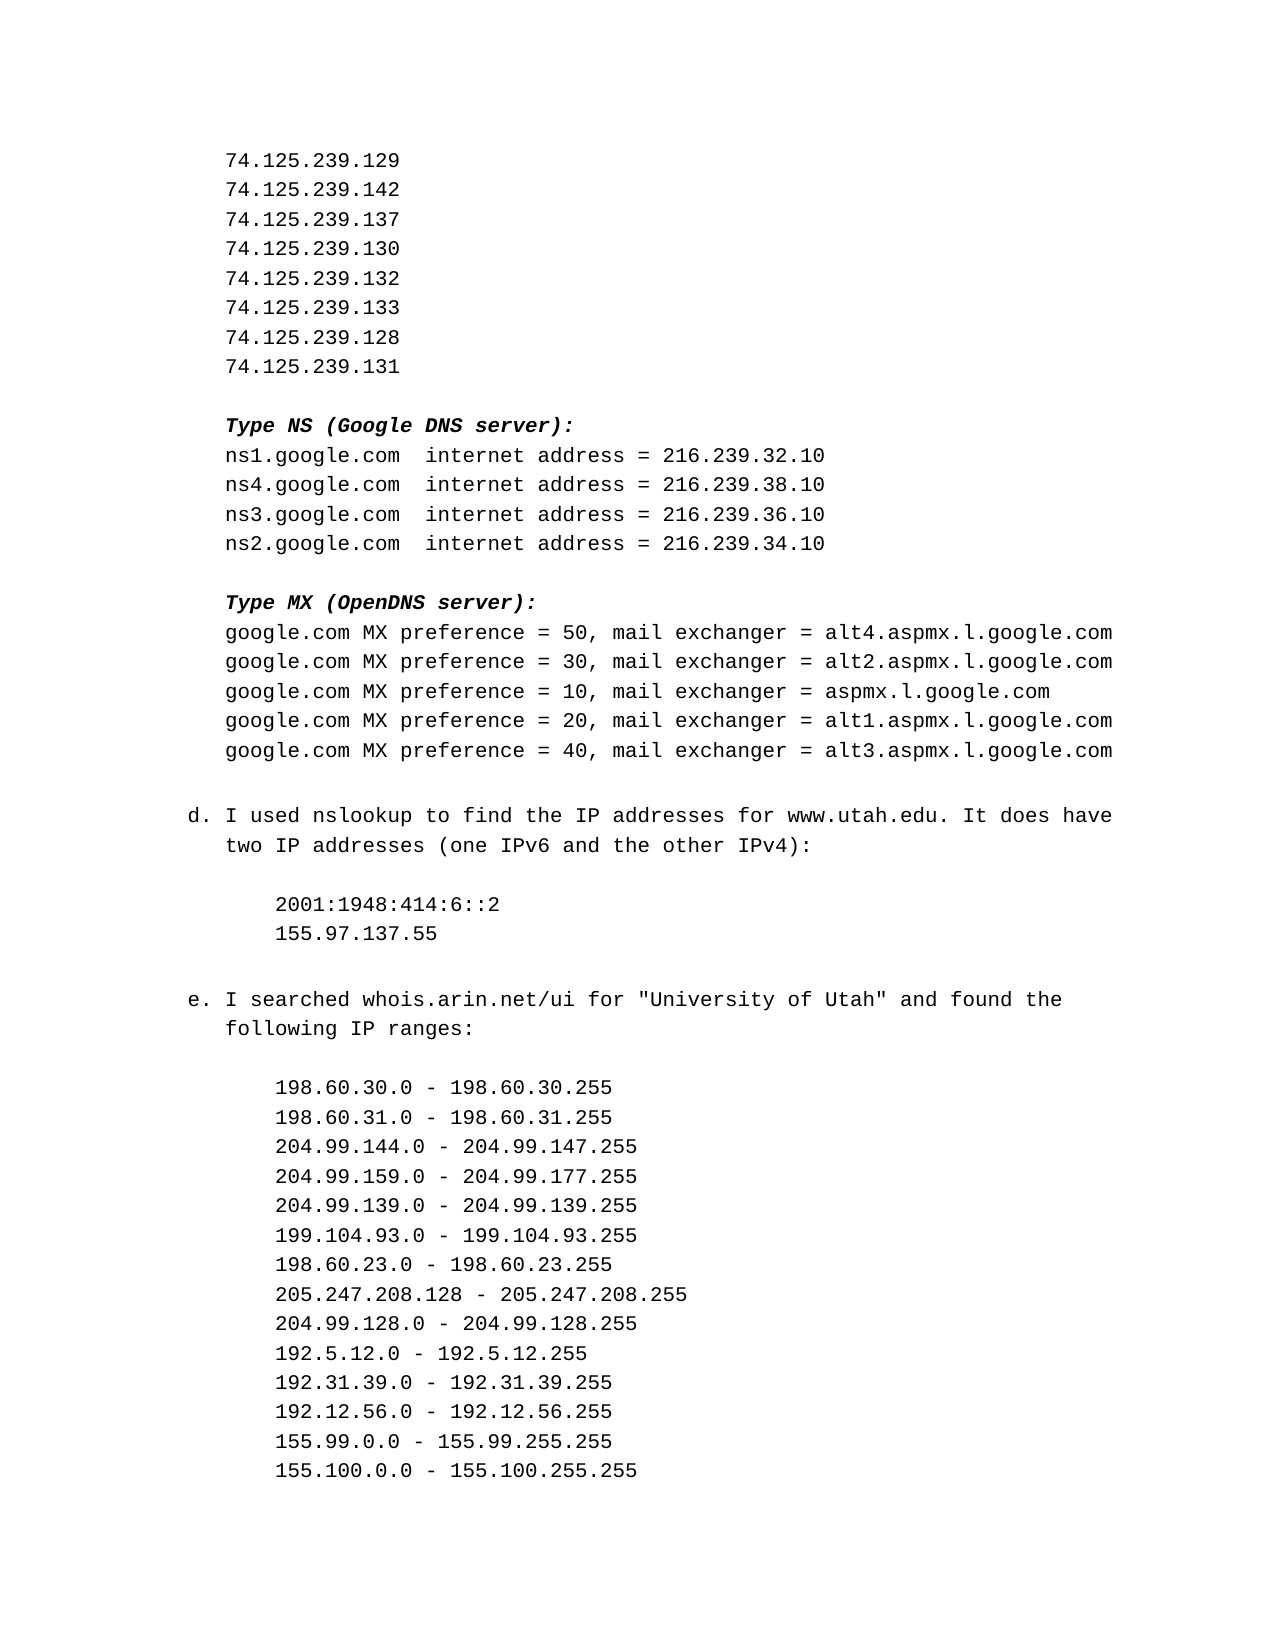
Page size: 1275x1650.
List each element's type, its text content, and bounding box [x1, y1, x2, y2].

text 192.31.39.0 - 192.31.39.255 [225, 1372, 1125, 1396]
text 204.99.159.0 - 204.99.177.255 [225, 1166, 1125, 1189]
text 155.99.0.0 - 155.99.255.255 [225, 1431, 1125, 1454]
text 199.104.93.0 - 199.104.93.255 [225, 1224, 1125, 1248]
text 155.100.0.0 - 155.100.255.255 [225, 1460, 1125, 1484]
text google.com MX preference = 20, mail exchanger = alt1.aspmx.l.google.com [225, 710, 1125, 734]
text google.com MX preference = 30, mail exchanger = alt2.aspmx.l.google.com [225, 651, 1125, 675]
list I searched whois.arin.net/ui for "University of Utah" and found the following IP ranges: 198.60.30.0 - 198.60.30.255 198.60.31.0 - 198.60.31.255 204.99.144.0 - 204.99.147.255 [187, 989, 1125, 1160]
text 204.99.139.0 - 204.99.139.255 [225, 1195, 1125, 1219]
list I used nslookup to find the IP addresses for www.utah.edu. It does have two IP addresses (one IPv6 and the other IPv4): 2001:1948:414:6::2 155.97.137.55 [187, 805, 1125, 982]
text 192.12.56.0 - 192.12.56.255 [225, 1401, 1125, 1425]
text 192.5.12.0 - 192.5.12.255 [225, 1342, 1125, 1366]
text 205.247.208.128 - 205.247.208.255 [225, 1283, 1125, 1307]
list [187, 150, 1125, 645]
text google.com MX preference = 40, mail exchanger = alt3.aspmx.l.google.com [225, 739, 1125, 798]
text 204.99.128.0 - 204.99.128.255 [225, 1313, 1125, 1337]
text google.com MX preference = 10, mail exchanger = aspmx.l.google.com [225, 681, 1125, 704]
text 198.60.23.0 - 198.60.23.255 [225, 1254, 1125, 1278]
